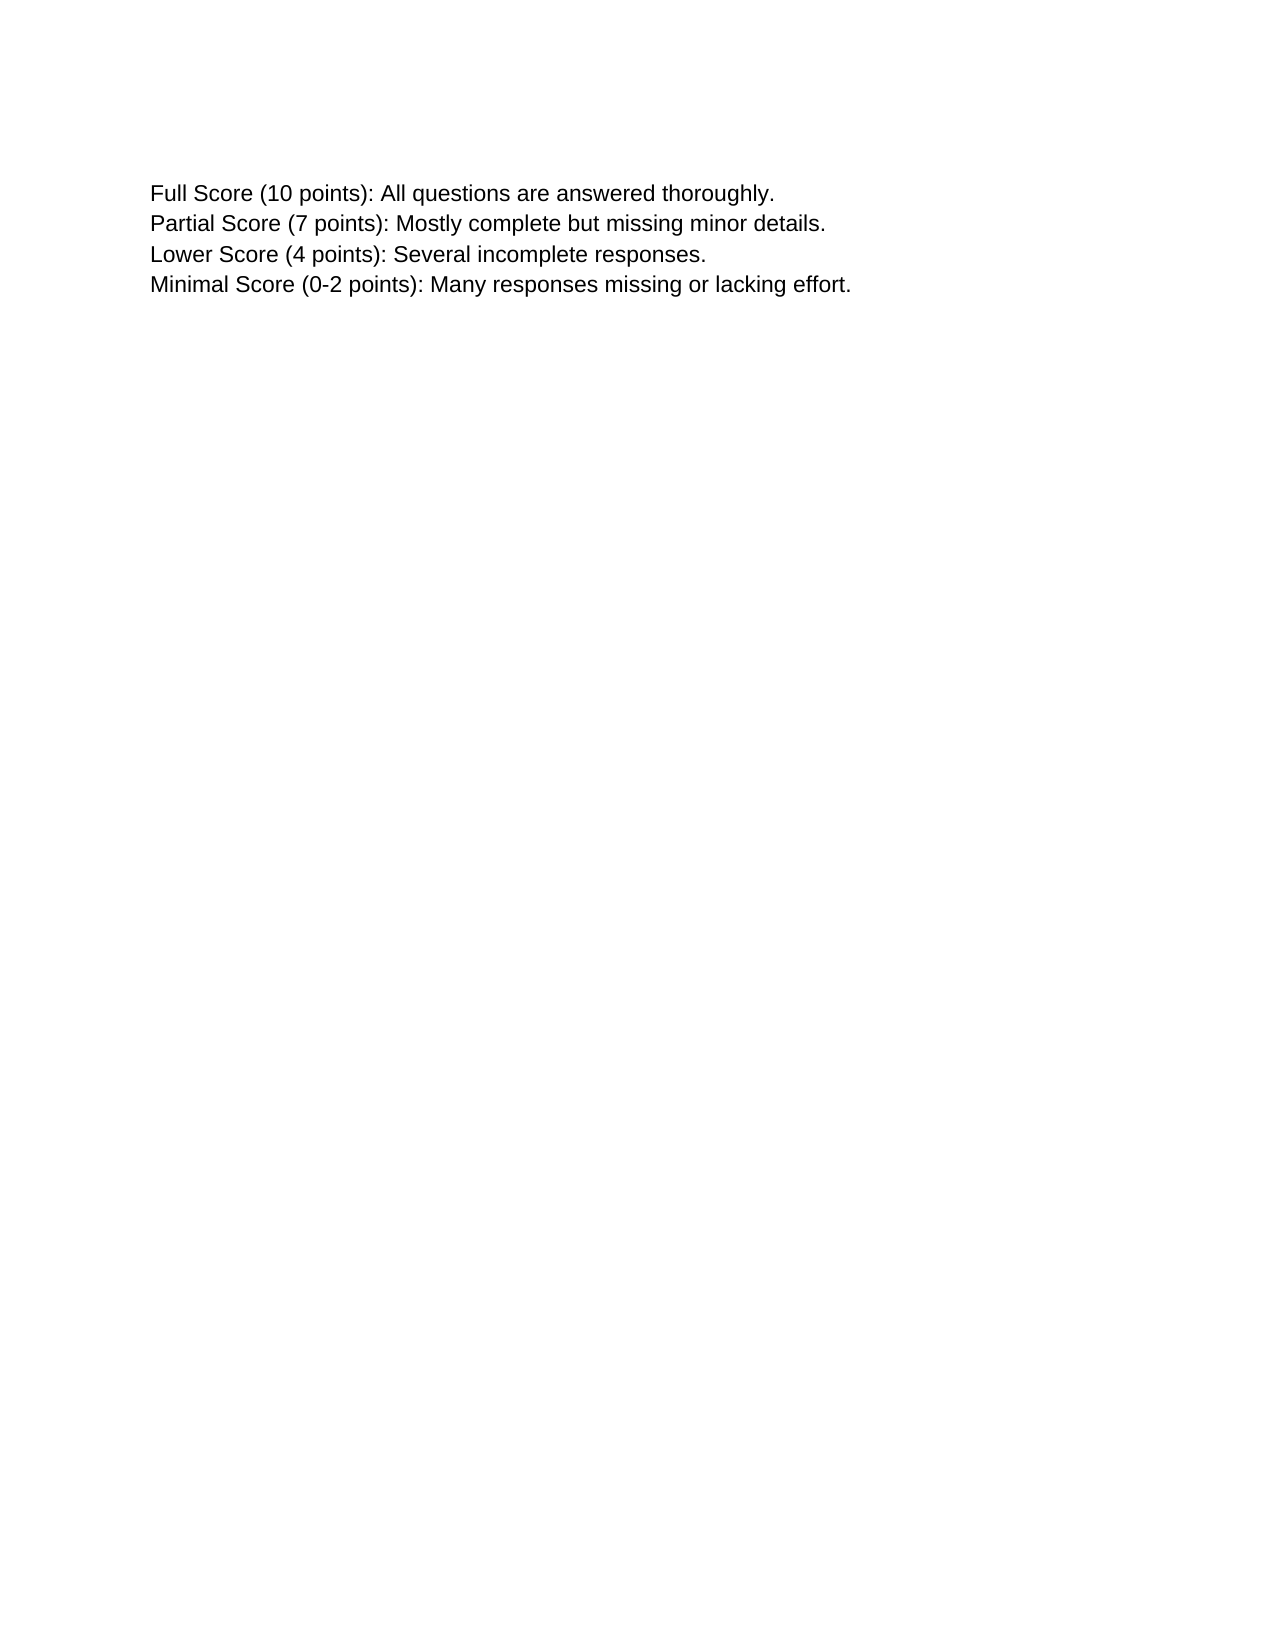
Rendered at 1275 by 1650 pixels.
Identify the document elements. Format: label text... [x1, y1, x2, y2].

text Full Score (10 points): All questions are answered thoroughly. [150, 180, 1125, 207]
text Lower Score (4 points): Several incomplete responses. [150, 241, 1125, 267]
text Minimal Score (0-2 points): Many responses missing or lacking effort. [150, 271, 1125, 297]
text Partial Score (7 points): Mostly complete but missing minor details. [150, 210, 1125, 237]
